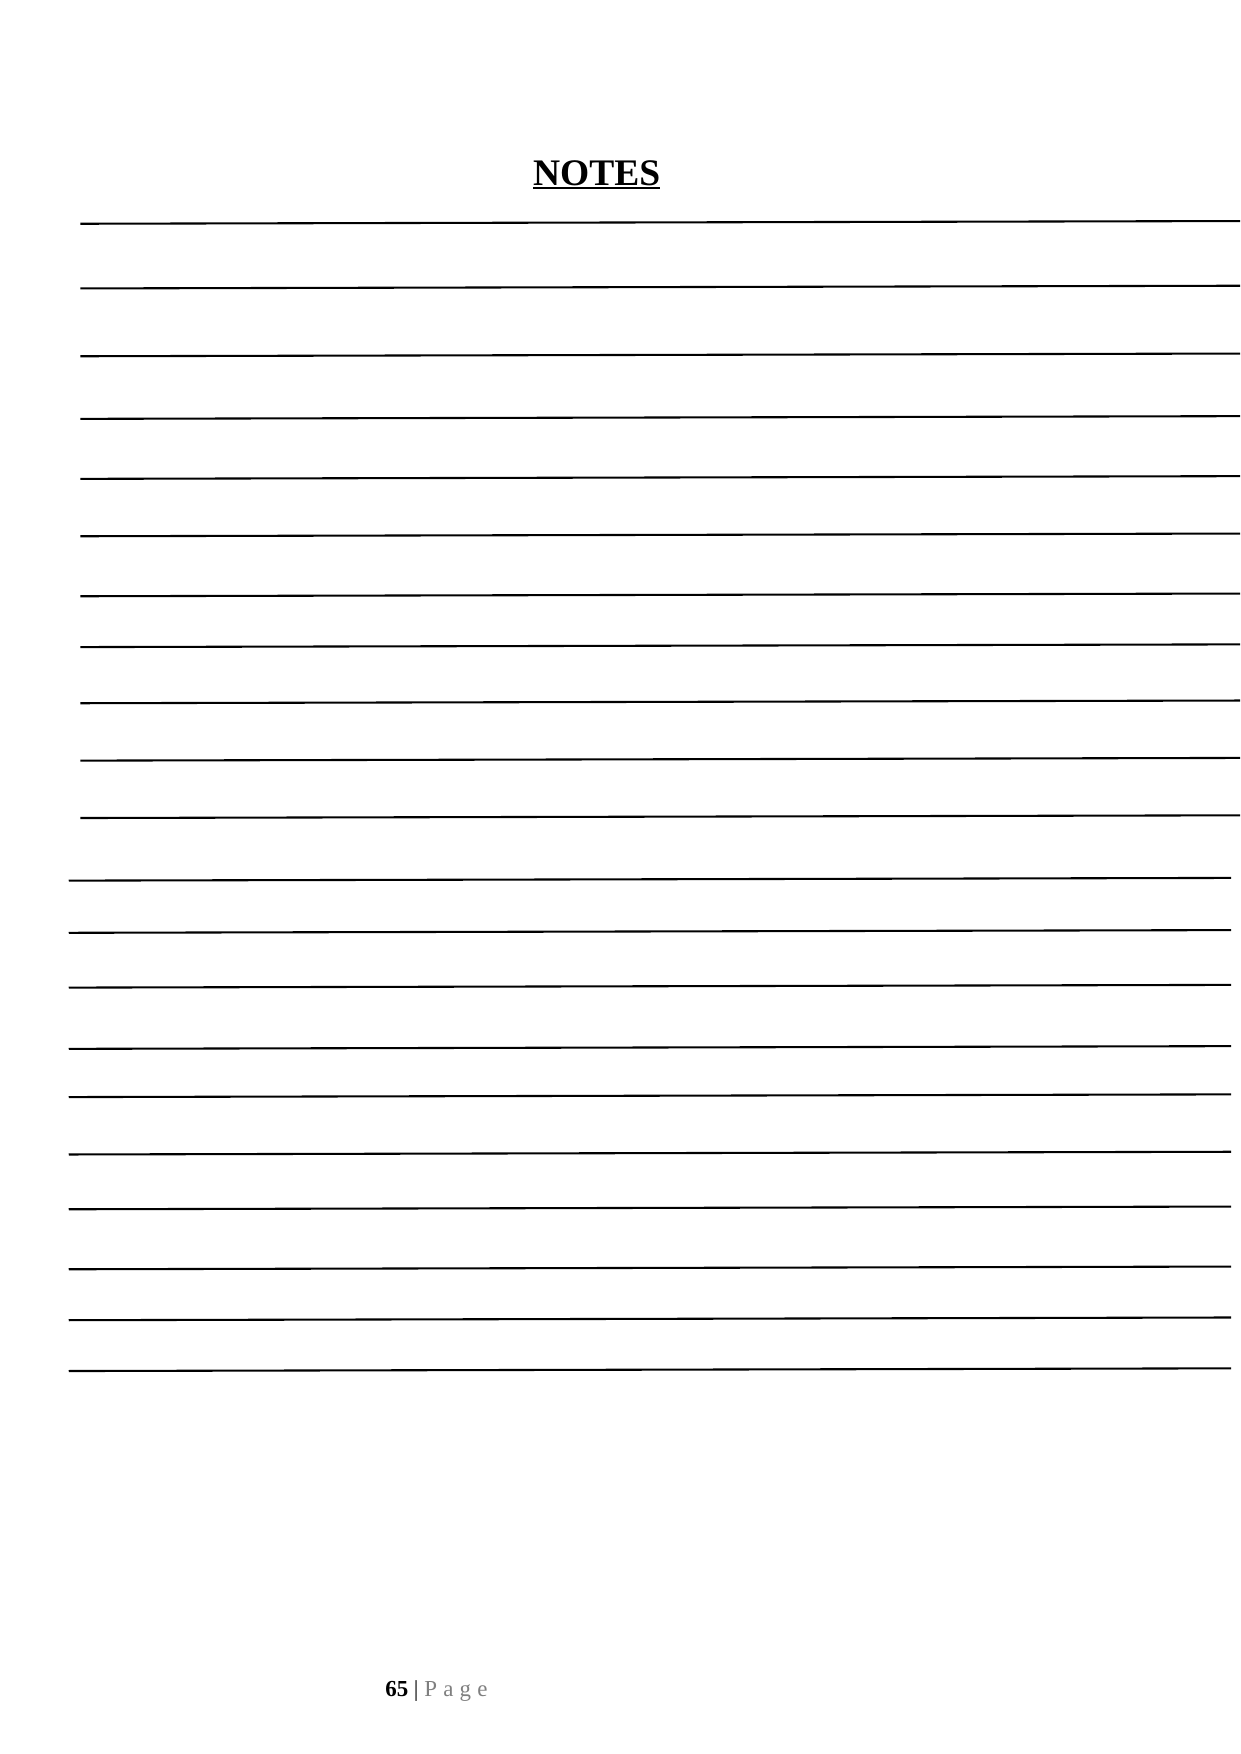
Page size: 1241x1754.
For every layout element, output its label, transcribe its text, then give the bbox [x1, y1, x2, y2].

text NOTES [150, 150, 1043, 193]
